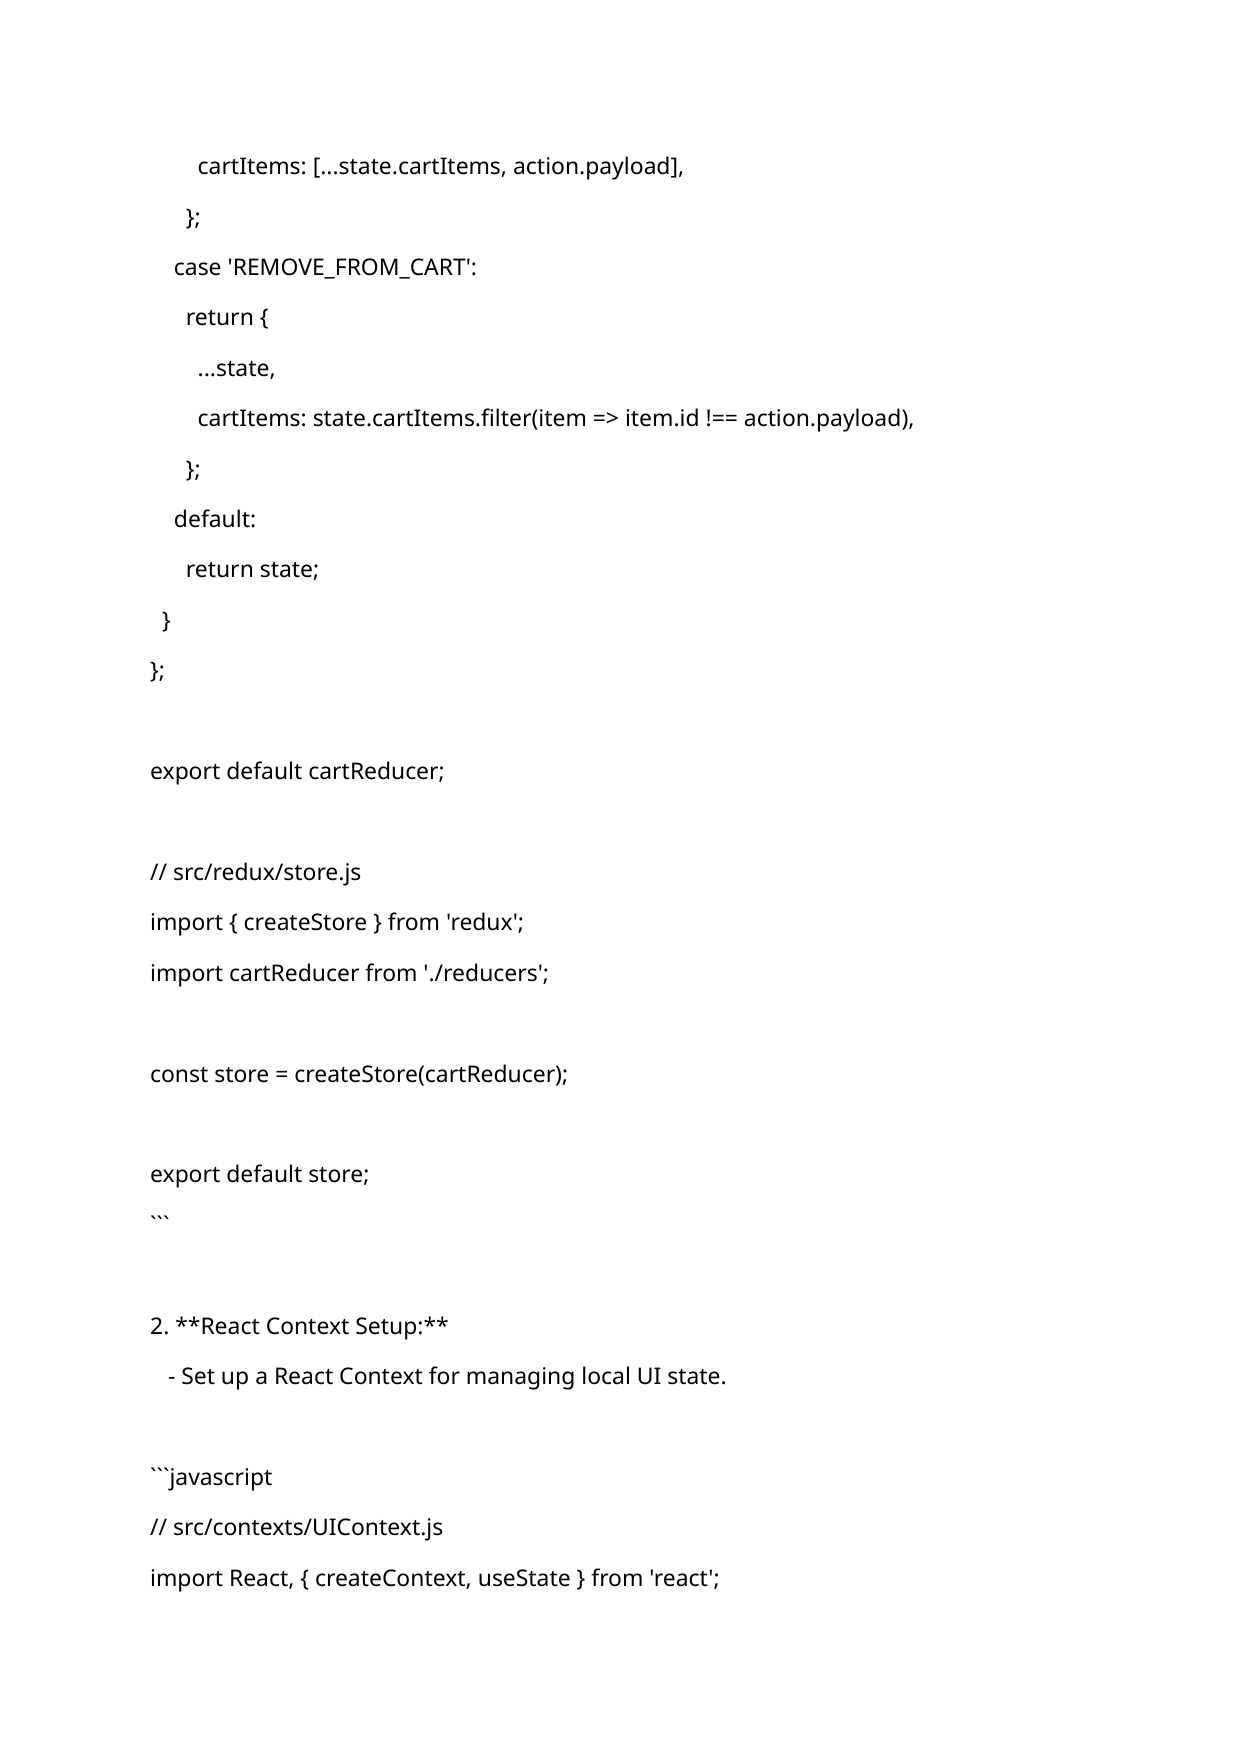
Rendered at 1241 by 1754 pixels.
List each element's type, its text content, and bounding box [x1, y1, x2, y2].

text 2. **React Context Setup:** [150, 1309, 1090, 1341]
text cartItems: [...state.cartItems, action.payload], [150, 150, 1090, 181]
text ```javascript [150, 1461, 1090, 1492]
text cartItems: state.cartItems.filter(item => item.id !== action.payload), [150, 402, 1090, 433]
text case 'REMOVE_FROM_CART': [150, 251, 1090, 282]
text ``` [150, 1209, 1090, 1240]
text // src/contexts/UIContext.js [150, 1511, 1090, 1542]
text }; [150, 654, 1090, 685]
text import { createStore } from 'redux'; [150, 906, 1090, 937]
text - Set up a React Context for managing local UI state. [150, 1360, 1090, 1391]
text }; [150, 452, 1090, 484]
text ...state, [150, 352, 1090, 383]
text export default store; [150, 1158, 1090, 1189]
text import cartReducer from './reducers'; [150, 957, 1090, 988]
text } [150, 604, 1090, 635]
text return { [150, 301, 1090, 332]
text import React, { createContext, useState } from 'react'; [150, 1562, 1090, 1593]
text // src/redux/store.js [150, 856, 1090, 887]
text export default cartReducer; [150, 755, 1090, 786]
text return state; [150, 553, 1090, 584]
text default: [150, 503, 1090, 534]
text const store = createStore(cartReducer); [150, 1057, 1090, 1089]
text }; [150, 200, 1090, 232]
